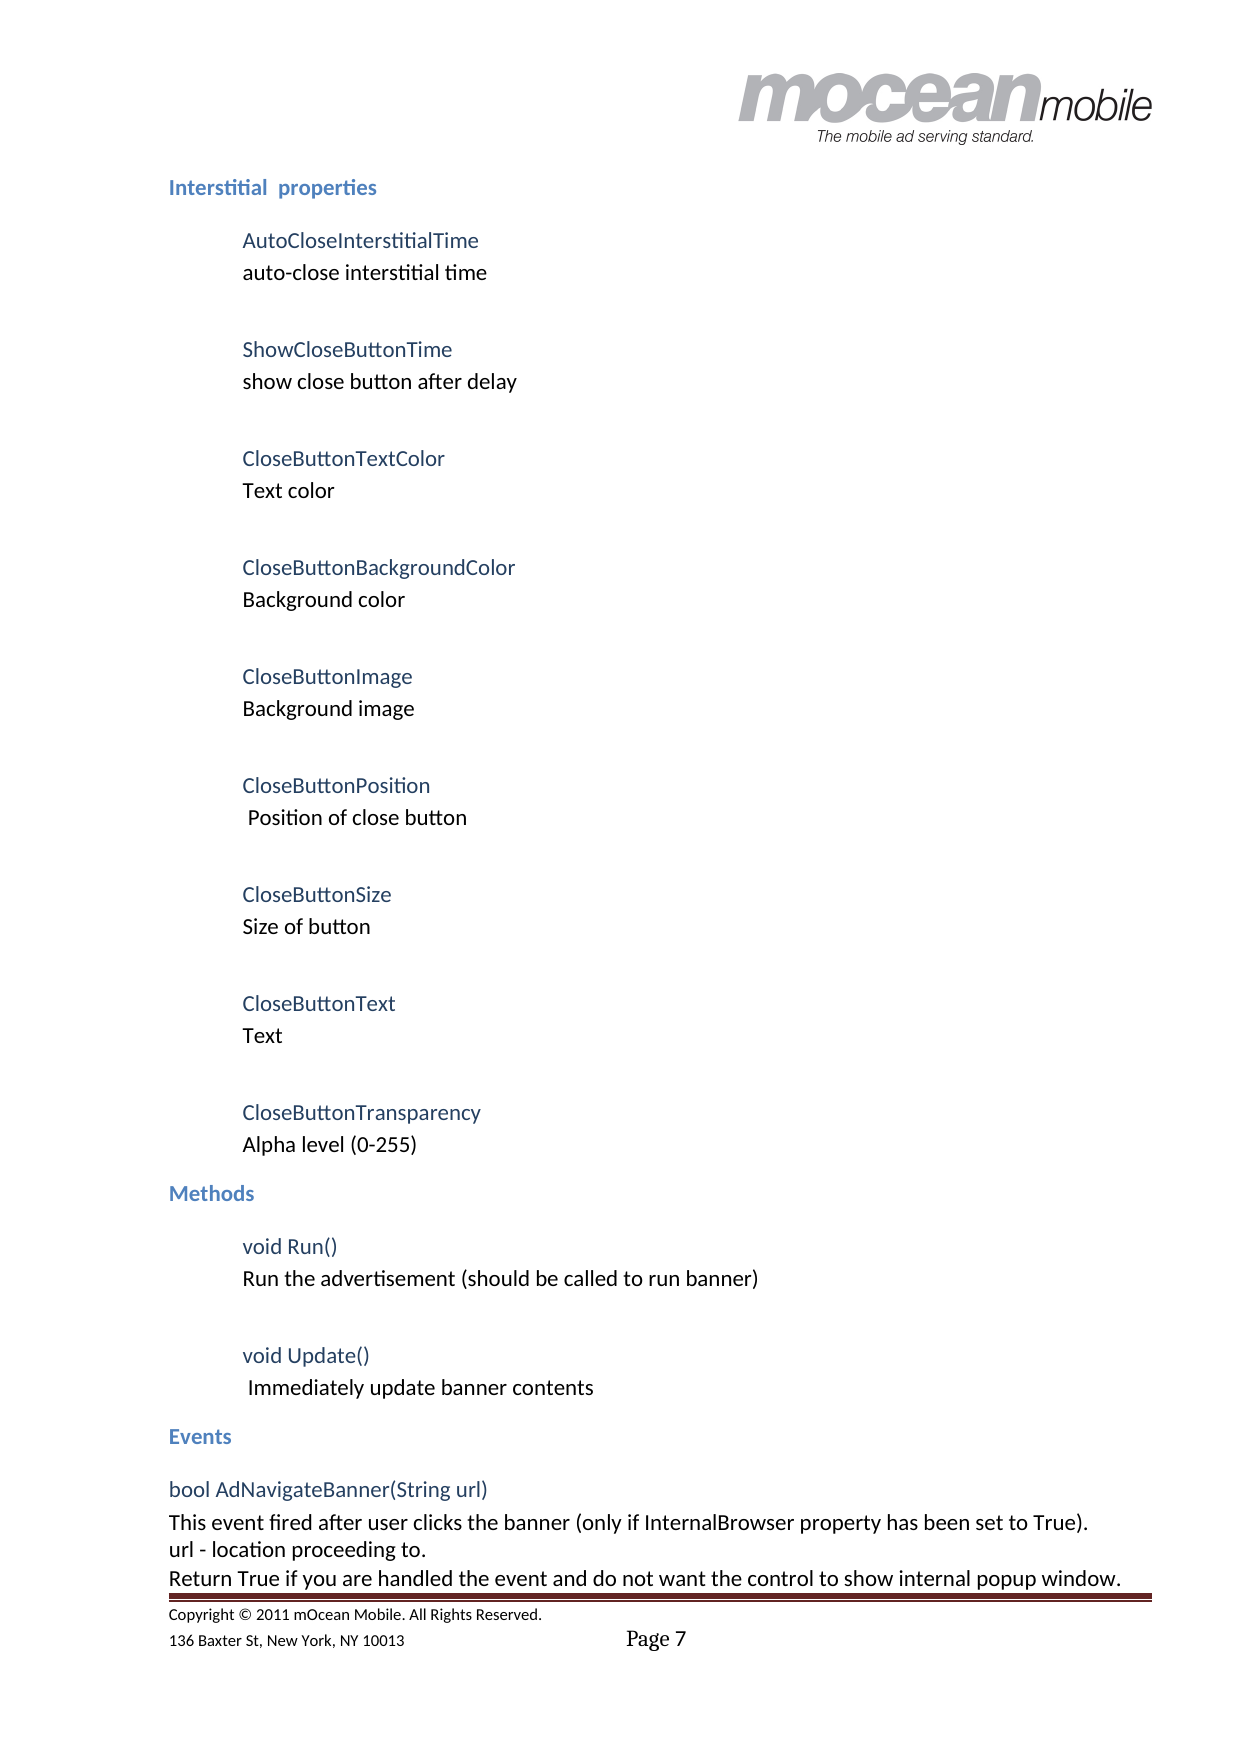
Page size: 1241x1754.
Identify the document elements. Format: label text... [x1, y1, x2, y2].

text auto-close interstitial time [242, 258, 1152, 286]
text Position of close button [242, 803, 1152, 831]
subtitle CloseButtonPosition [169, 771, 1152, 799]
text Text [242, 1021, 1152, 1049]
text Run the advertisement (should be called to run banner) [169, 1264, 1152, 1292]
picture [738, 73, 1152, 145]
text url - location proceeding to. [169, 1536, 1152, 1564]
text Size of button [242, 912, 1152, 940]
subtitle ShowCloseButtonTime [169, 335, 1152, 363]
text Immediately update banner contents [169, 1373, 1152, 1402]
text Alpha level (0-255) [242, 1130, 1152, 1158]
subtitle CloseButtonTextColor [169, 444, 1152, 472]
text Background image [242, 694, 1152, 722]
text Return True if you are handled the event and do not want the control to show internal popup window. [169, 1564, 1152, 1592]
text This event fired after user clicks the banner (only if InternalBrowser property has been set to True). [169, 1508, 1152, 1536]
subtitle void Update() [169, 1341, 1152, 1369]
subtitle CloseButtonTransparency [169, 1098, 1152, 1126]
subtitle bool AdNavigateBanner(String url) [169, 1475, 1152, 1503]
subtitle CloseButtonBackgroundColor [169, 553, 1152, 581]
text Background color [242, 585, 1152, 613]
subtitle CloseButtonImage [169, 662, 1152, 690]
subtitle Methods [169, 1179, 1152, 1207]
subtitle AutoCloseInterstitialTime [169, 226, 1152, 254]
subtitle CloseButtonSize [169, 880, 1152, 908]
subtitle CloseButtonText [169, 989, 1152, 1017]
text show close button after delay [242, 367, 1152, 395]
subtitle void Run() [169, 1232, 1152, 1260]
text Text color [242, 476, 1152, 504]
subtitle Interstitial properties [169, 173, 1152, 201]
subtitle Events [169, 1422, 1152, 1450]
